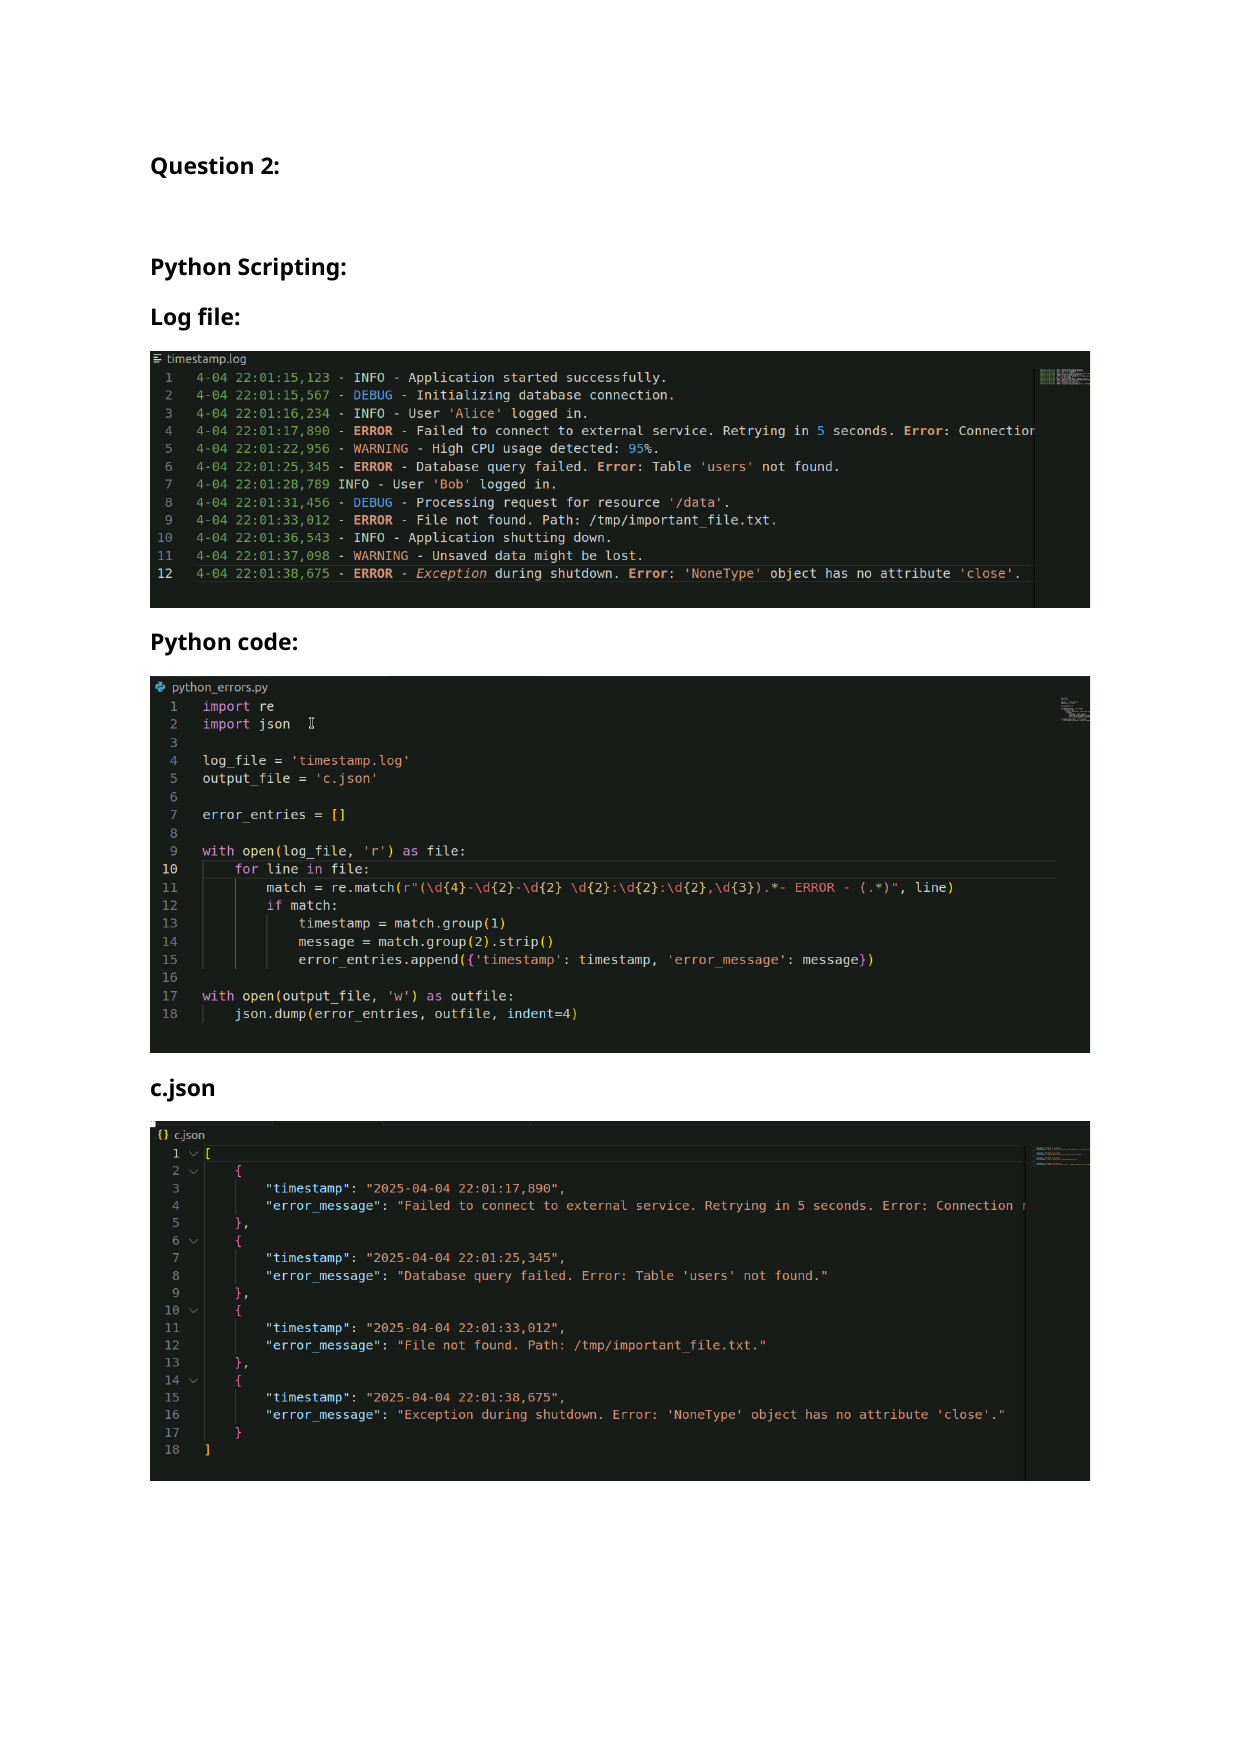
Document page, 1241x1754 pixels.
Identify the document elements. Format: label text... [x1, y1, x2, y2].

picture [150, 351, 1091, 608]
picture [150, 1121, 1091, 1481]
text Question 2: [150, 150, 1090, 181]
picture [150, 676, 1091, 1053]
text Log file: [150, 301, 1090, 332]
text c.json [150, 1071, 1090, 1103]
text Python code: [150, 626, 1090, 658]
text Python Scripting: [150, 251, 1090, 282]
